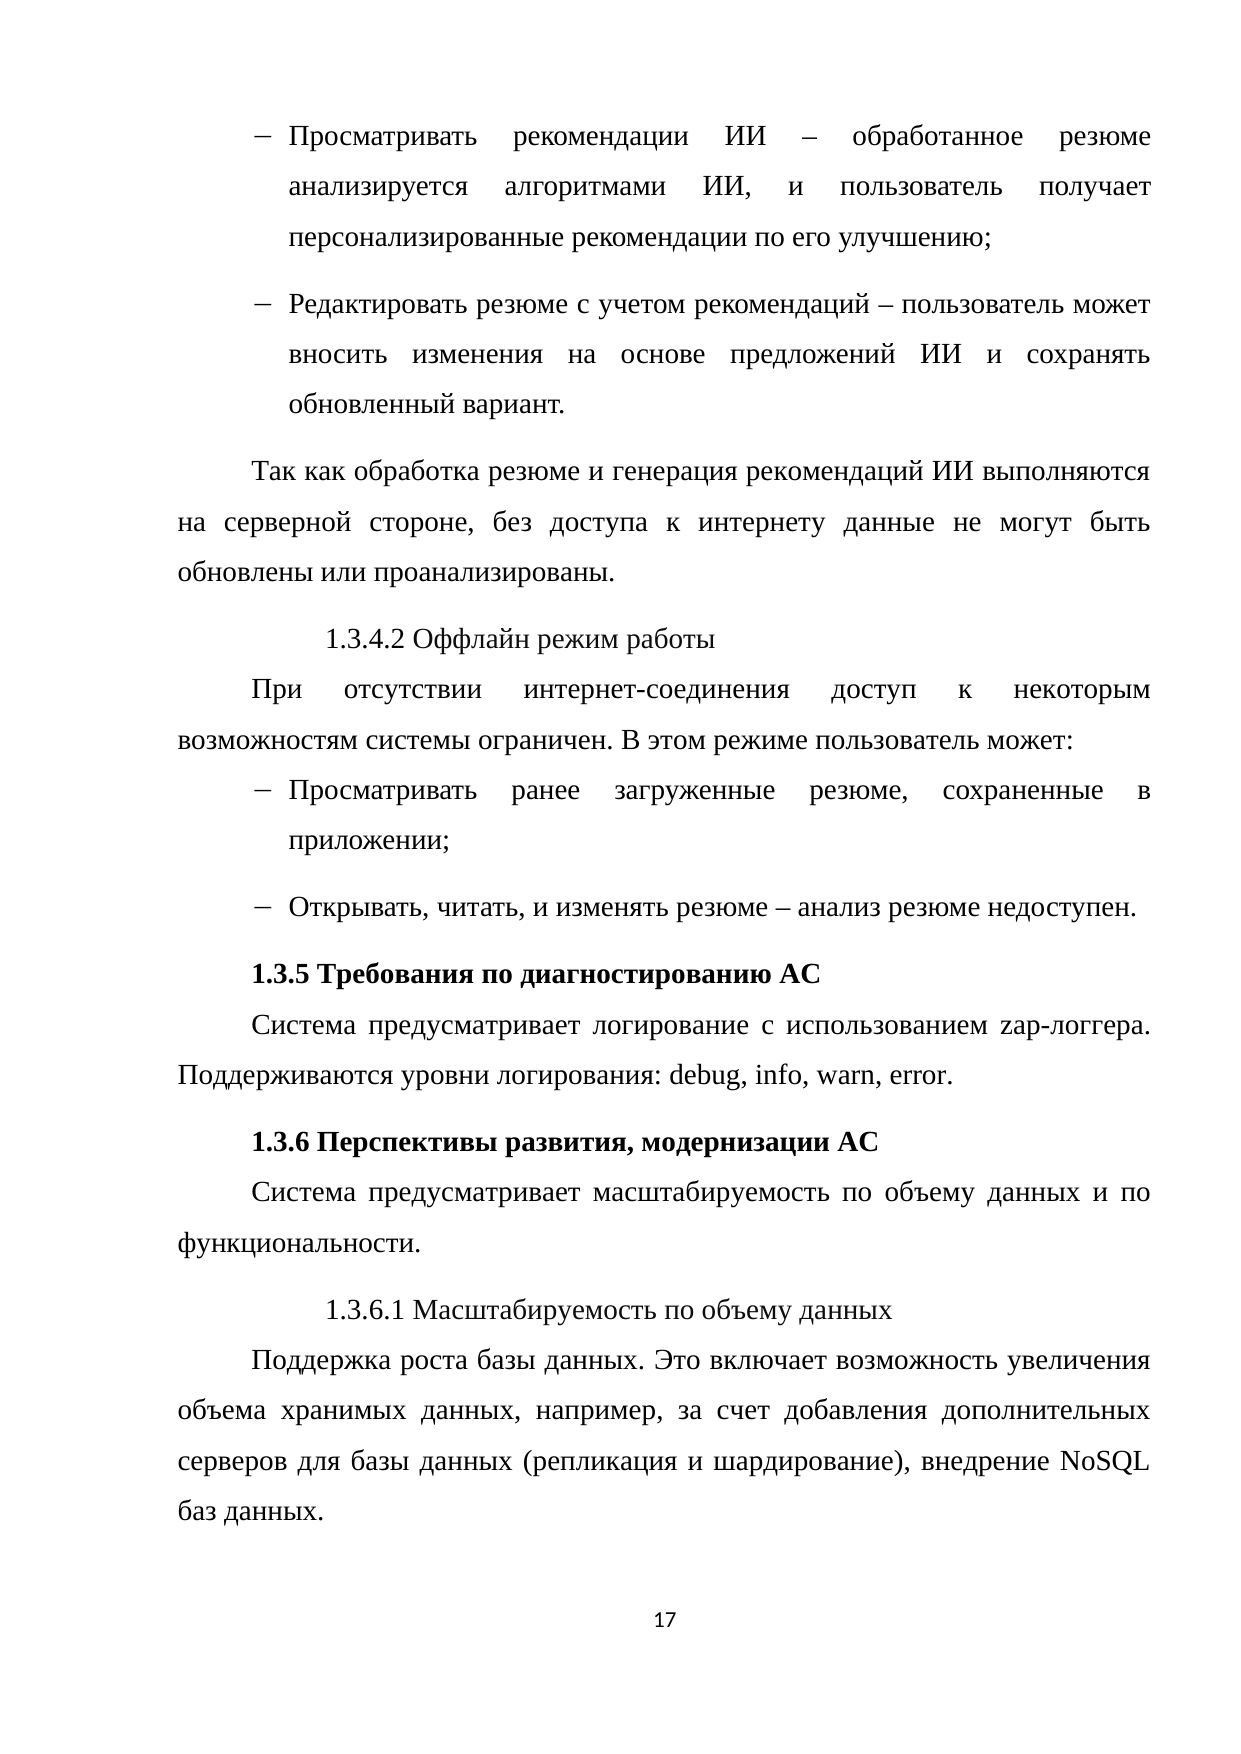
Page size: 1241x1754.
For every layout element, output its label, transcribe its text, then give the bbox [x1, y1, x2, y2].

text При отсутствии интернет-соединения доступ к некоторым возможностям системы ограничен. В этом режиме пользователь может: [177, 671, 1152, 755]
text Просматривать рекомендации ИИ – обработанное резюме анализируется алгоритмами ИИ, и пользователь получает персонализированные рекомендации по его улучшению; [251, 118, 1152, 252]
text Поддержка роста базы данных. Это включает возможность увеличения объема хранимых данных, например, за счет добавления дополнительных серверов для базы данных (репликация и шардирование), внедрение NoSQL баз данных. [177, 1342, 1152, 1527]
text Система предусматривает масштабируемость по объему данных и по функциональности. [177, 1174, 1152, 1258]
text Масштабируемость по объему данных [251, 1292, 1140, 1325]
text Так как обработка резюме и генерация рекомендаций ИИ выполняются на серверной стороне, без доступа к интернету данные не могут быть обновлены или проанализированы. [177, 453, 1152, 588]
text Перспективы развития, модернизации АС [251, 1124, 1152, 1158]
text Просматривать ранее загруженные резюме, сохраненные в приложении; [251, 772, 1152, 856]
text Редактировать резюме с учетом рекомендаций – пользователь может вносить изменения на основе предложений ИИ и сохранять обновленный вариант. [251, 286, 1152, 420]
text Открывать, читать, и изменять резюме – анализ резюме недоступен. [251, 889, 1152, 923]
text Cистема предусматривает логирование с использованием zap-логгера. Поддерживаются уровни логирования: debug, info, warn, error. [177, 1007, 1152, 1091]
text Оффлайн режим работы [251, 621, 1140, 655]
text Требования по диагностированию АС [251, 957, 1152, 990]
